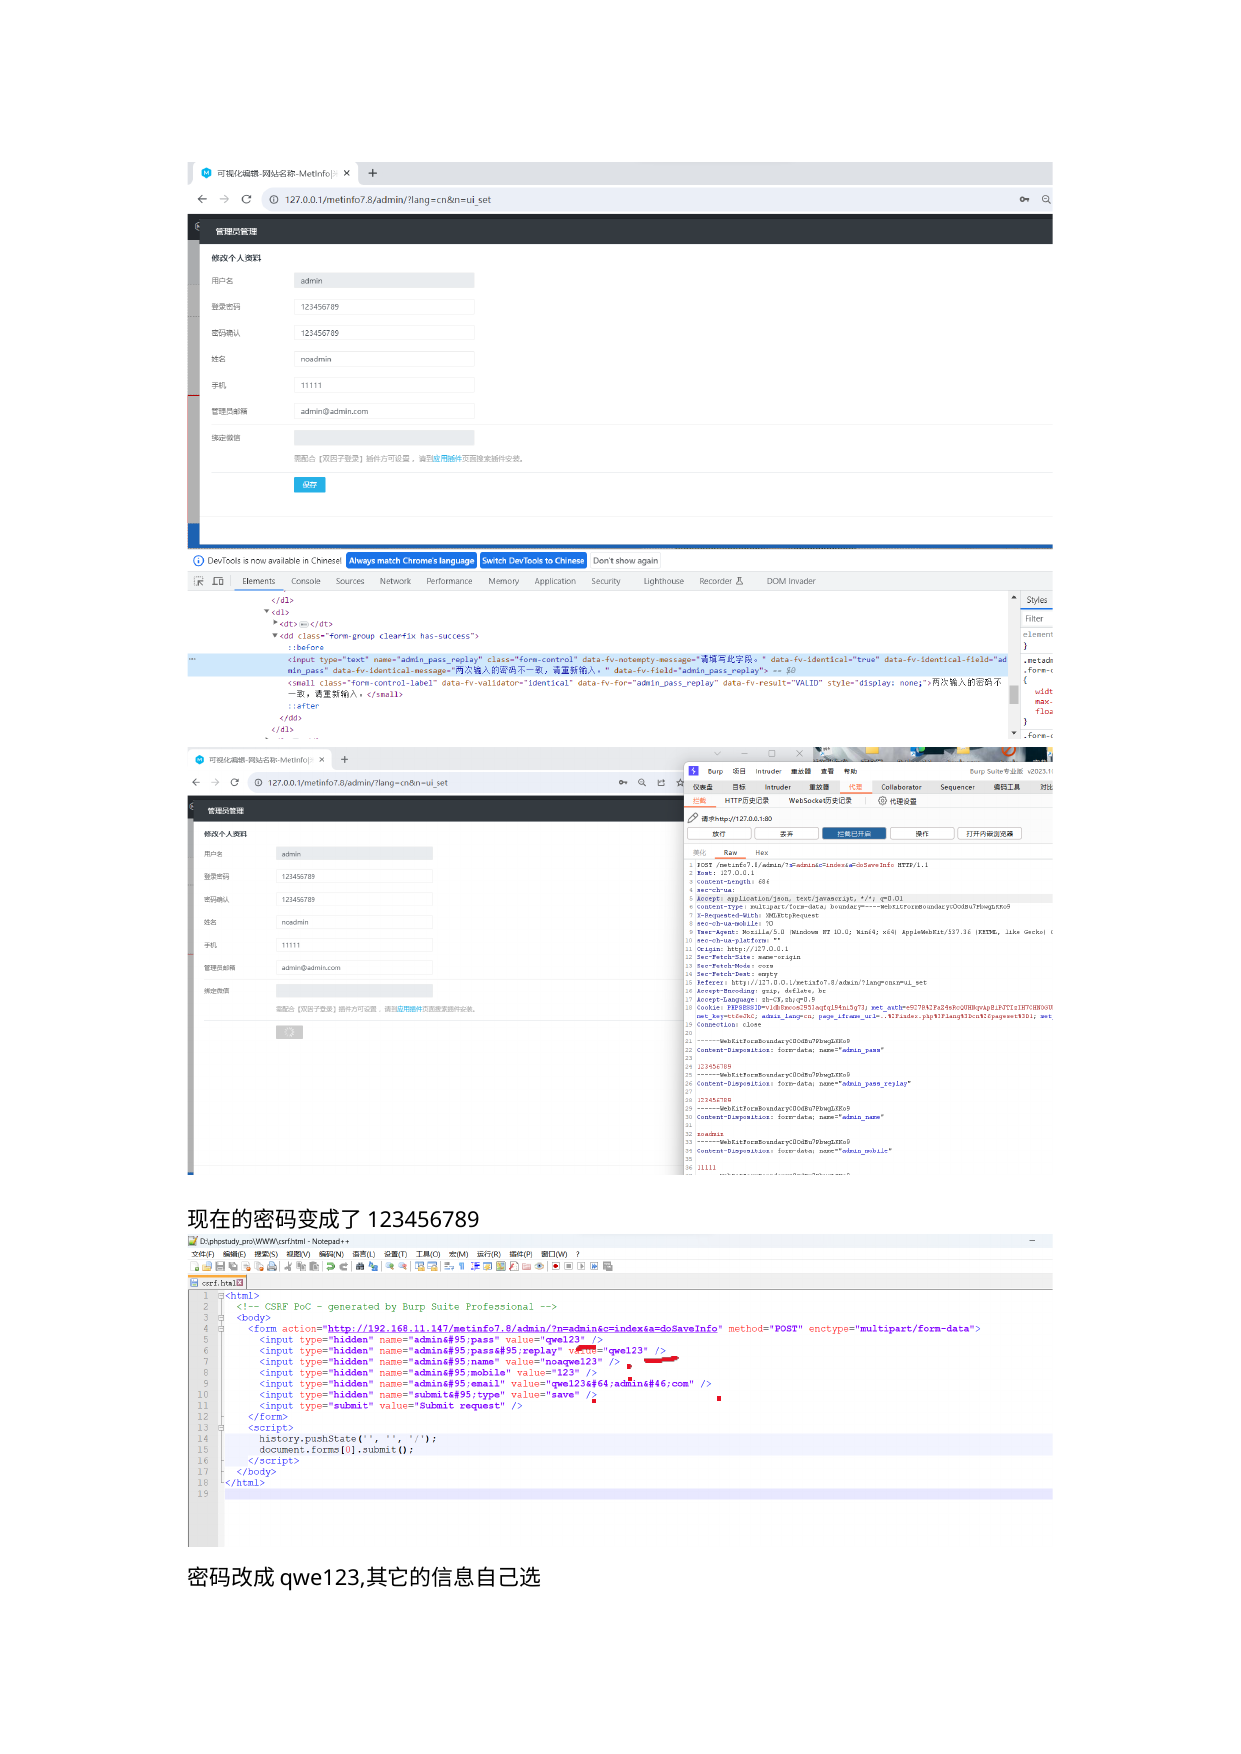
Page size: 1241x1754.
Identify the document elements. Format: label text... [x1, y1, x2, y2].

picture [187, 747, 1053, 1175]
text 密码改成qwe123,其它的信息自己选 [187, 1559, 1053, 1592]
picture [187, 162, 1053, 739]
text 现在的密码变成了123456789 [187, 1202, 1053, 1234]
picture [187, 1234, 1053, 1547]
